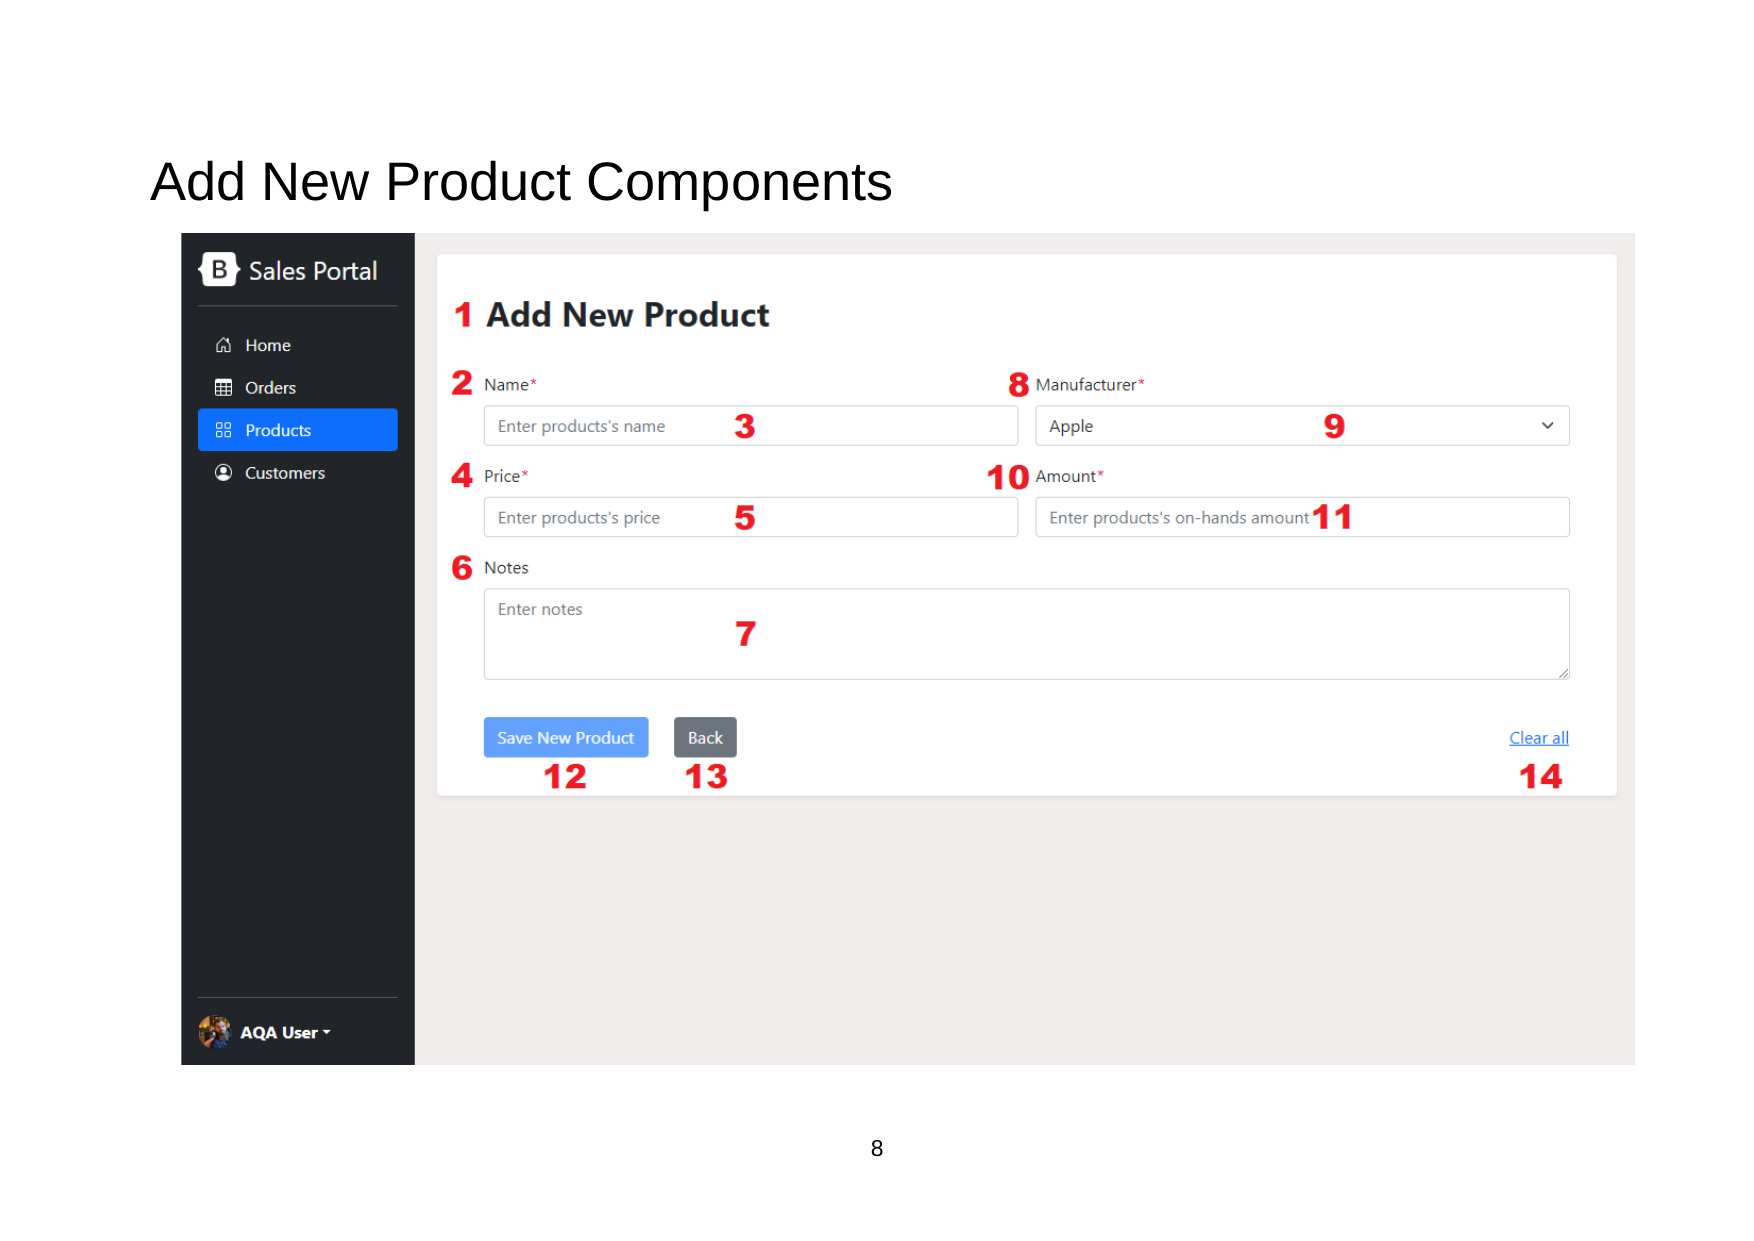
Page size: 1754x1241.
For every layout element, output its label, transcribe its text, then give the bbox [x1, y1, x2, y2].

picture [181, 233, 1636, 1065]
title Add New Product Components [150, 150, 1604, 212]
